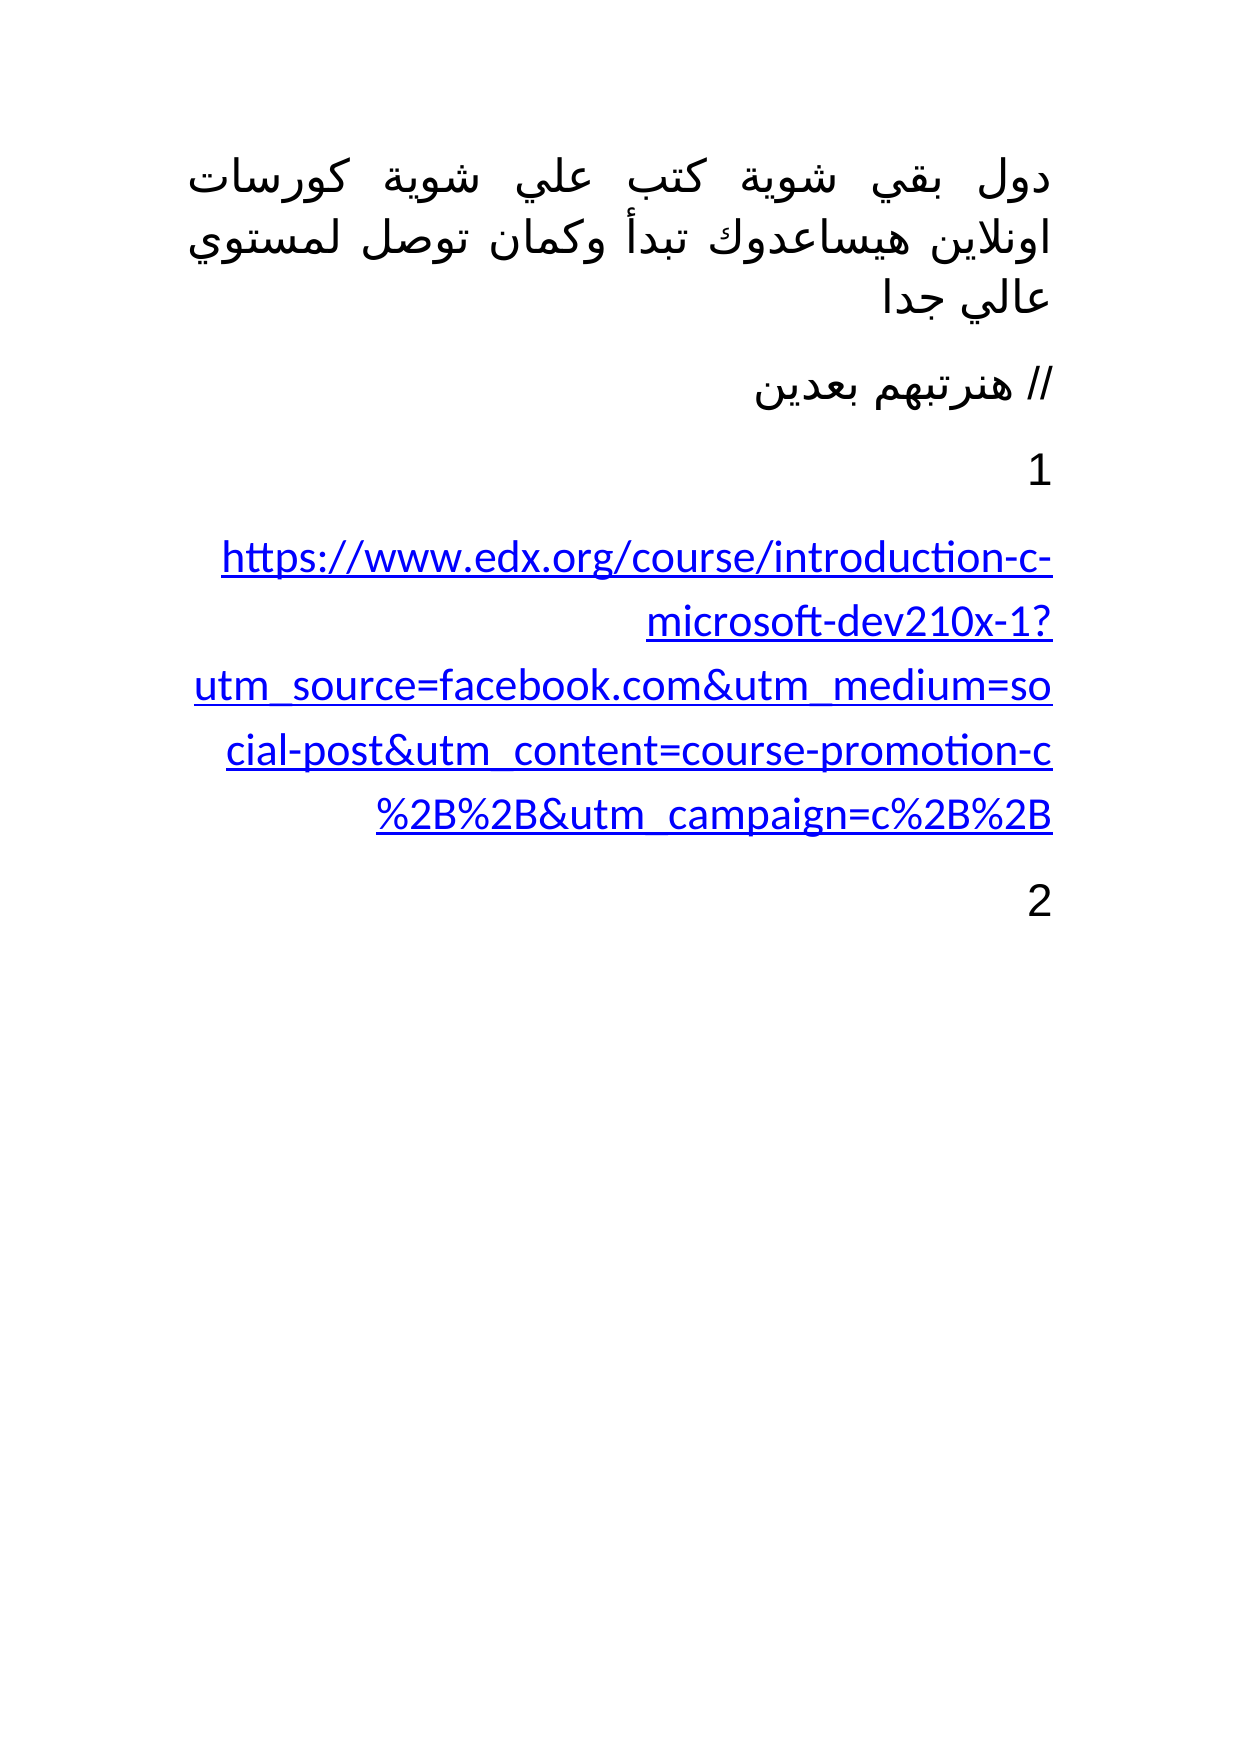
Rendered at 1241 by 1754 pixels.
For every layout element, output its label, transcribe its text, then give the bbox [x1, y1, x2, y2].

text دول بقي شوية كتب علي شوية كورسات اونلاين هيساعدوك تبدأ وكمان توصل لمستوي عالي جدا [187, 150, 1053, 324]
text https://www.edx.org/course/introduction-c-microsoft-dev210x-1?utm_source=facebook.com&utm_medium=social-post&utm_content=course-promotion-c%2B%2B&utm_campaign=c%2B%2B [187, 528, 1053, 841]
text 1 [187, 442, 1053, 495]
text 2 [187, 874, 1053, 927]
text // هنرتبهم بعدين [187, 357, 1053, 409]
